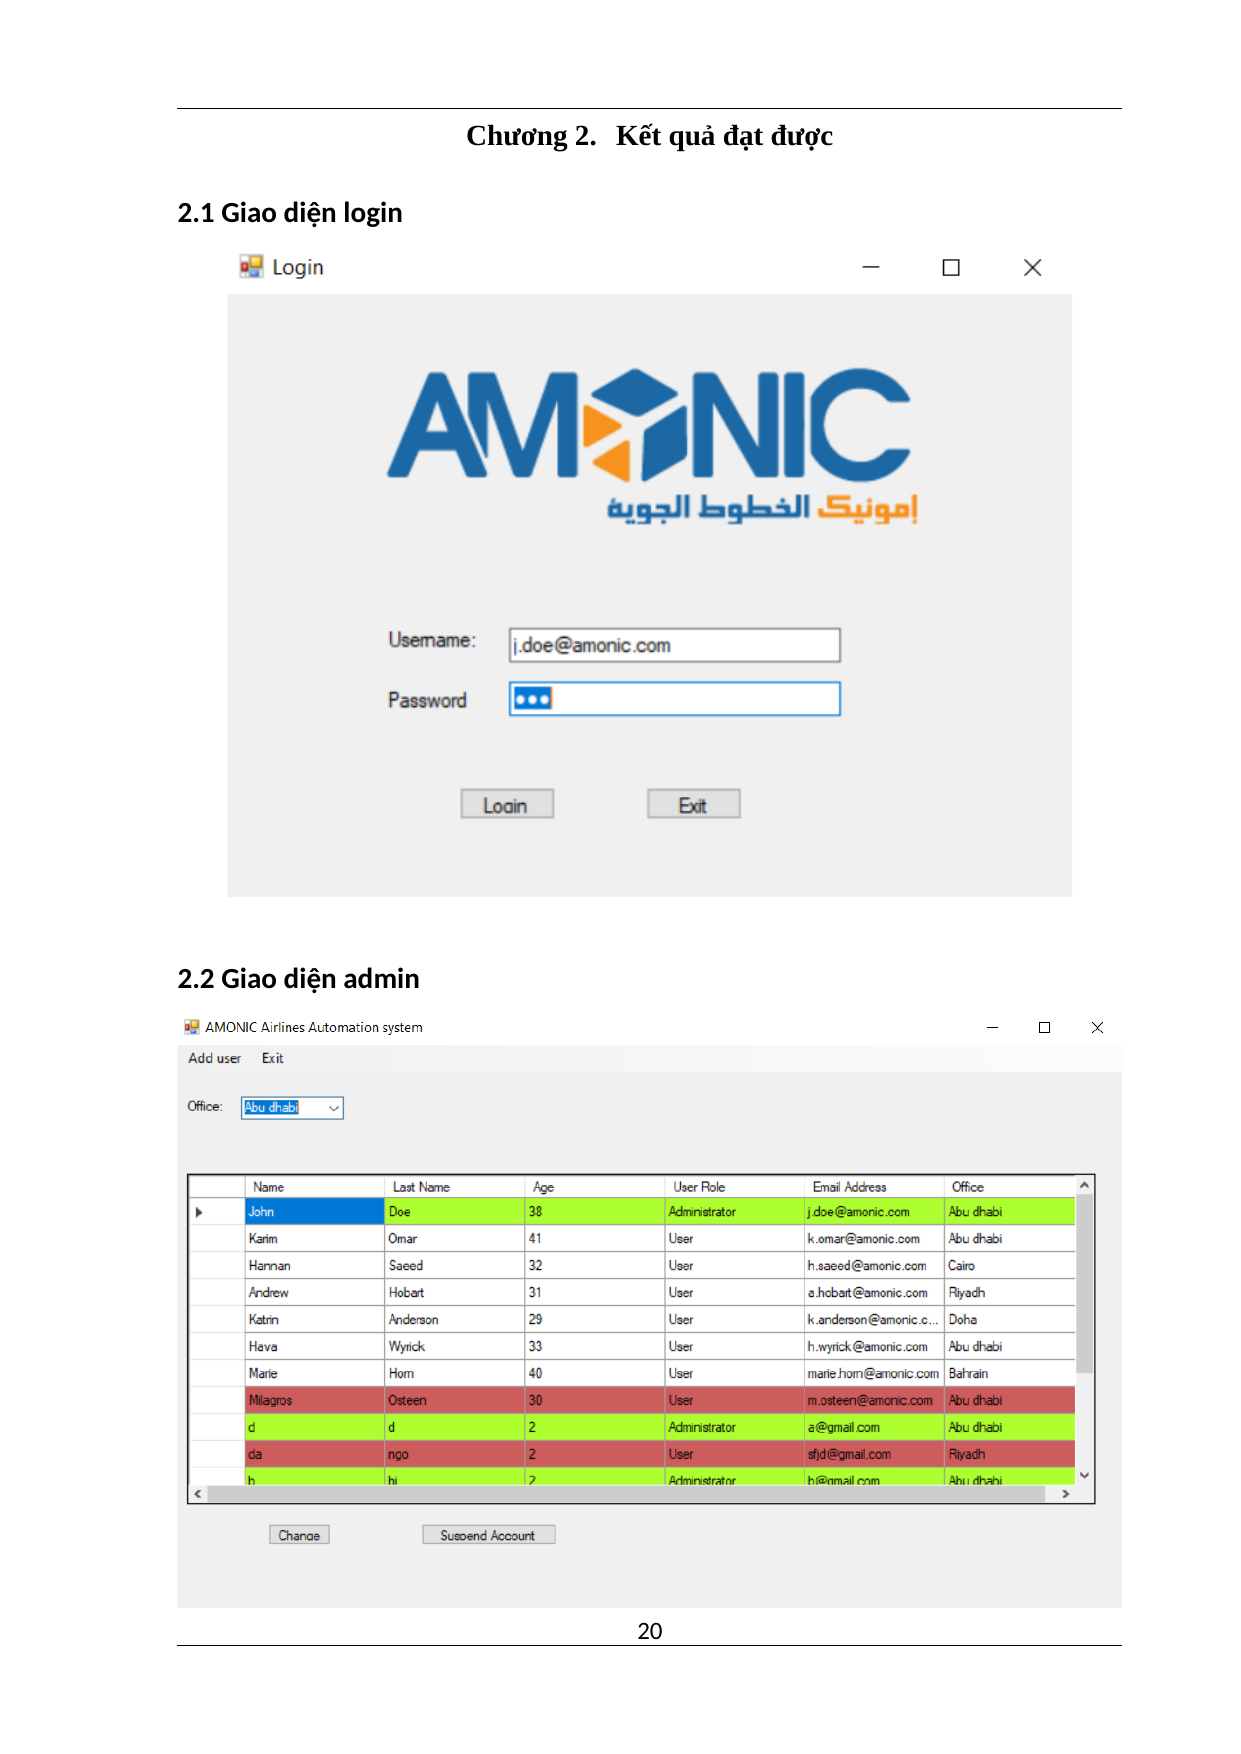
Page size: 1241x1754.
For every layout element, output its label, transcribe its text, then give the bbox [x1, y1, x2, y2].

subtitle Kết quả đạt được [177, 118, 1122, 152]
subtitle 2.1 Giao diện login [177, 194, 1122, 230]
picture [227, 247, 1073, 897]
subtitle 2.2 Giao diện admin [177, 960, 1122, 996]
picture [177, 1013, 1123, 1608]
